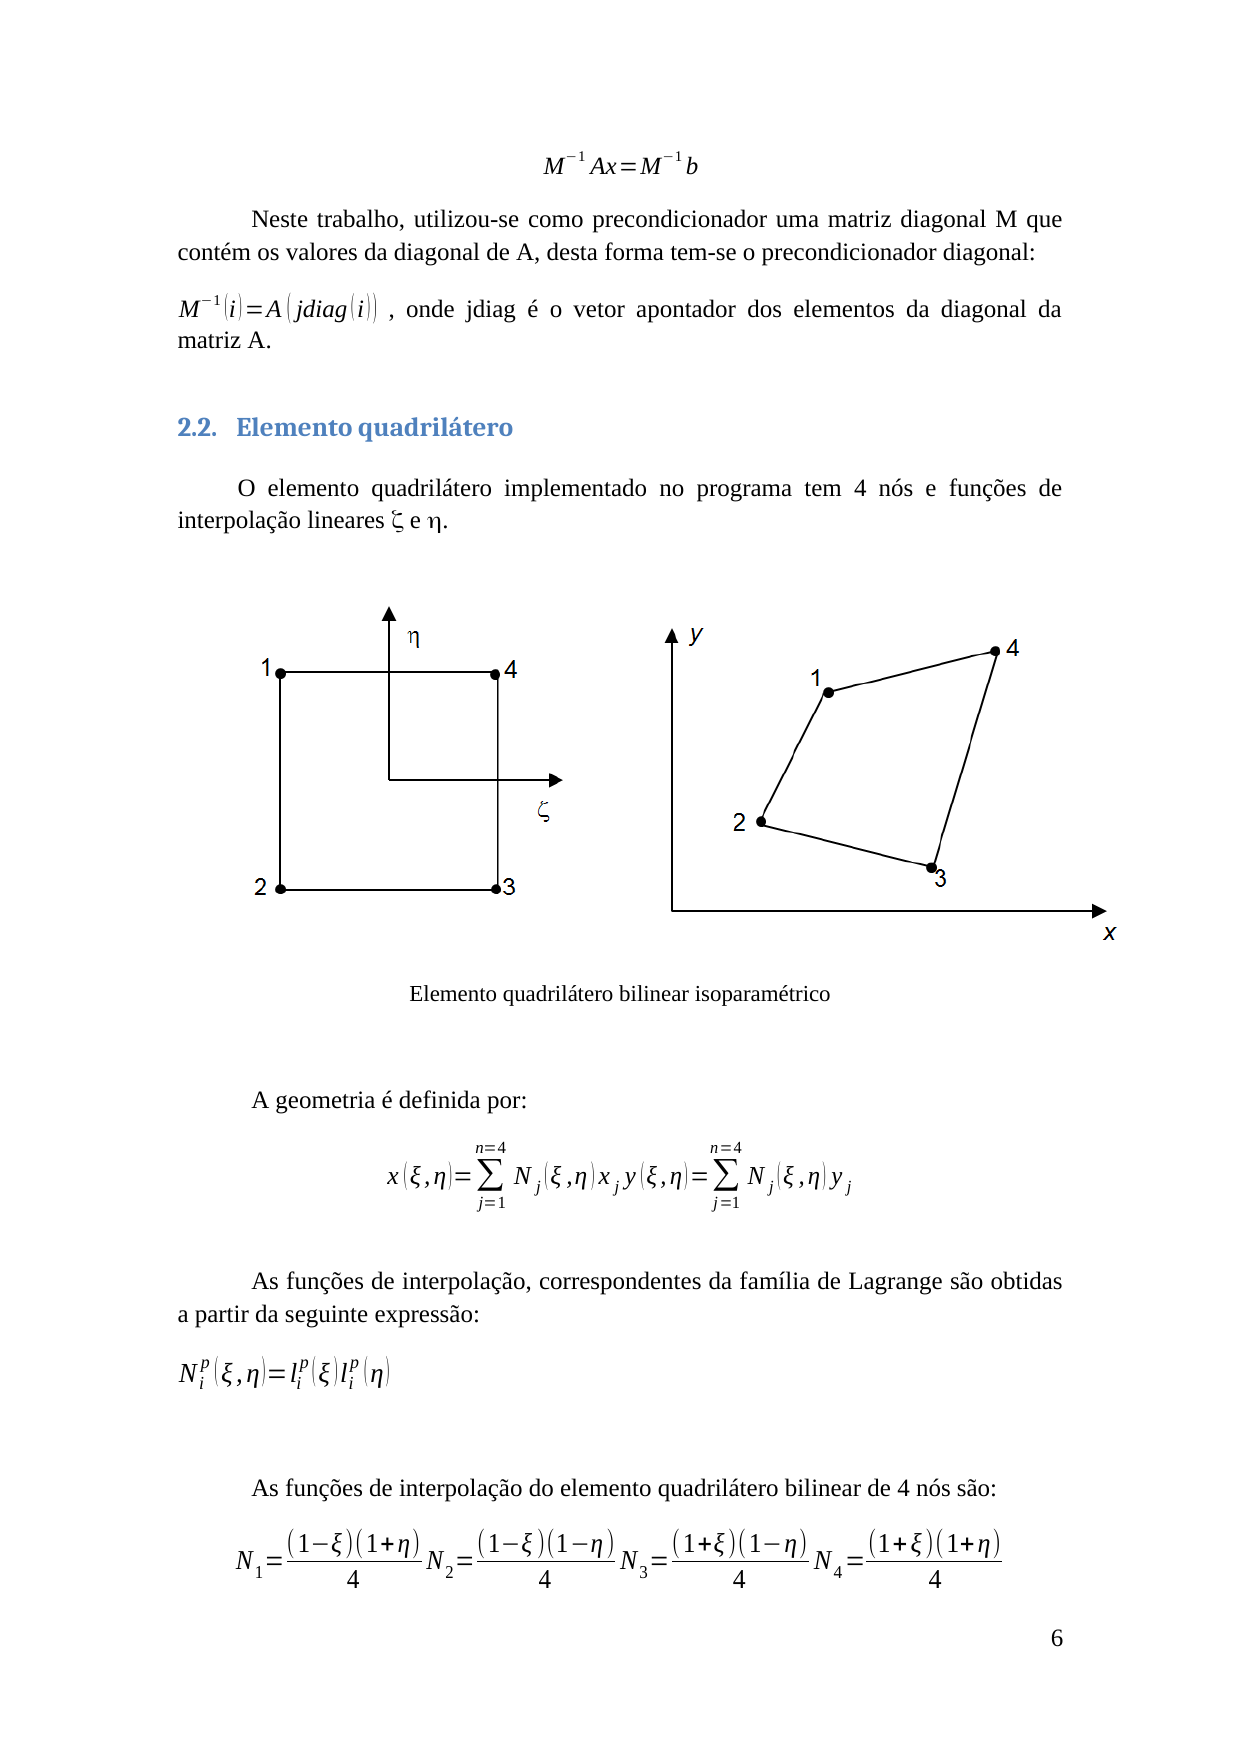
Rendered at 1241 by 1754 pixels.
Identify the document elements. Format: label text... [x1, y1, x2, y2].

picture [177, 559, 1160, 956]
text A geometria é definida por: [177, 1085, 1063, 1114]
text Elemento quadrilátero bilinear isoparamétrico [177, 980, 1063, 1006]
text , onde jdiag é o vetor apontador dos elementos da diagonal da matriz A. [177, 291, 1063, 354]
text O elemento quadrilátero implementado no programa tem 4 nós e funções de interpolação lineares e . [177, 473, 1063, 534]
text As funções de interpolação, correspondentes da família de Lagrange são obtidas a partir da seguinte expressão: [177, 1266, 1063, 1328]
text As funções de interpolação do elemento quadrilátero bilinear de 4 nós são: [177, 1473, 1063, 1502]
text Neste trabalho, utilizou-se como precondicionador uma matriz diagonal M que contém os valores da diagonal de A, desta forma tem-se o precondicionador diagonal: [177, 204, 1063, 266]
subtitle Elemento quadrilátero [177, 412, 1063, 443]
